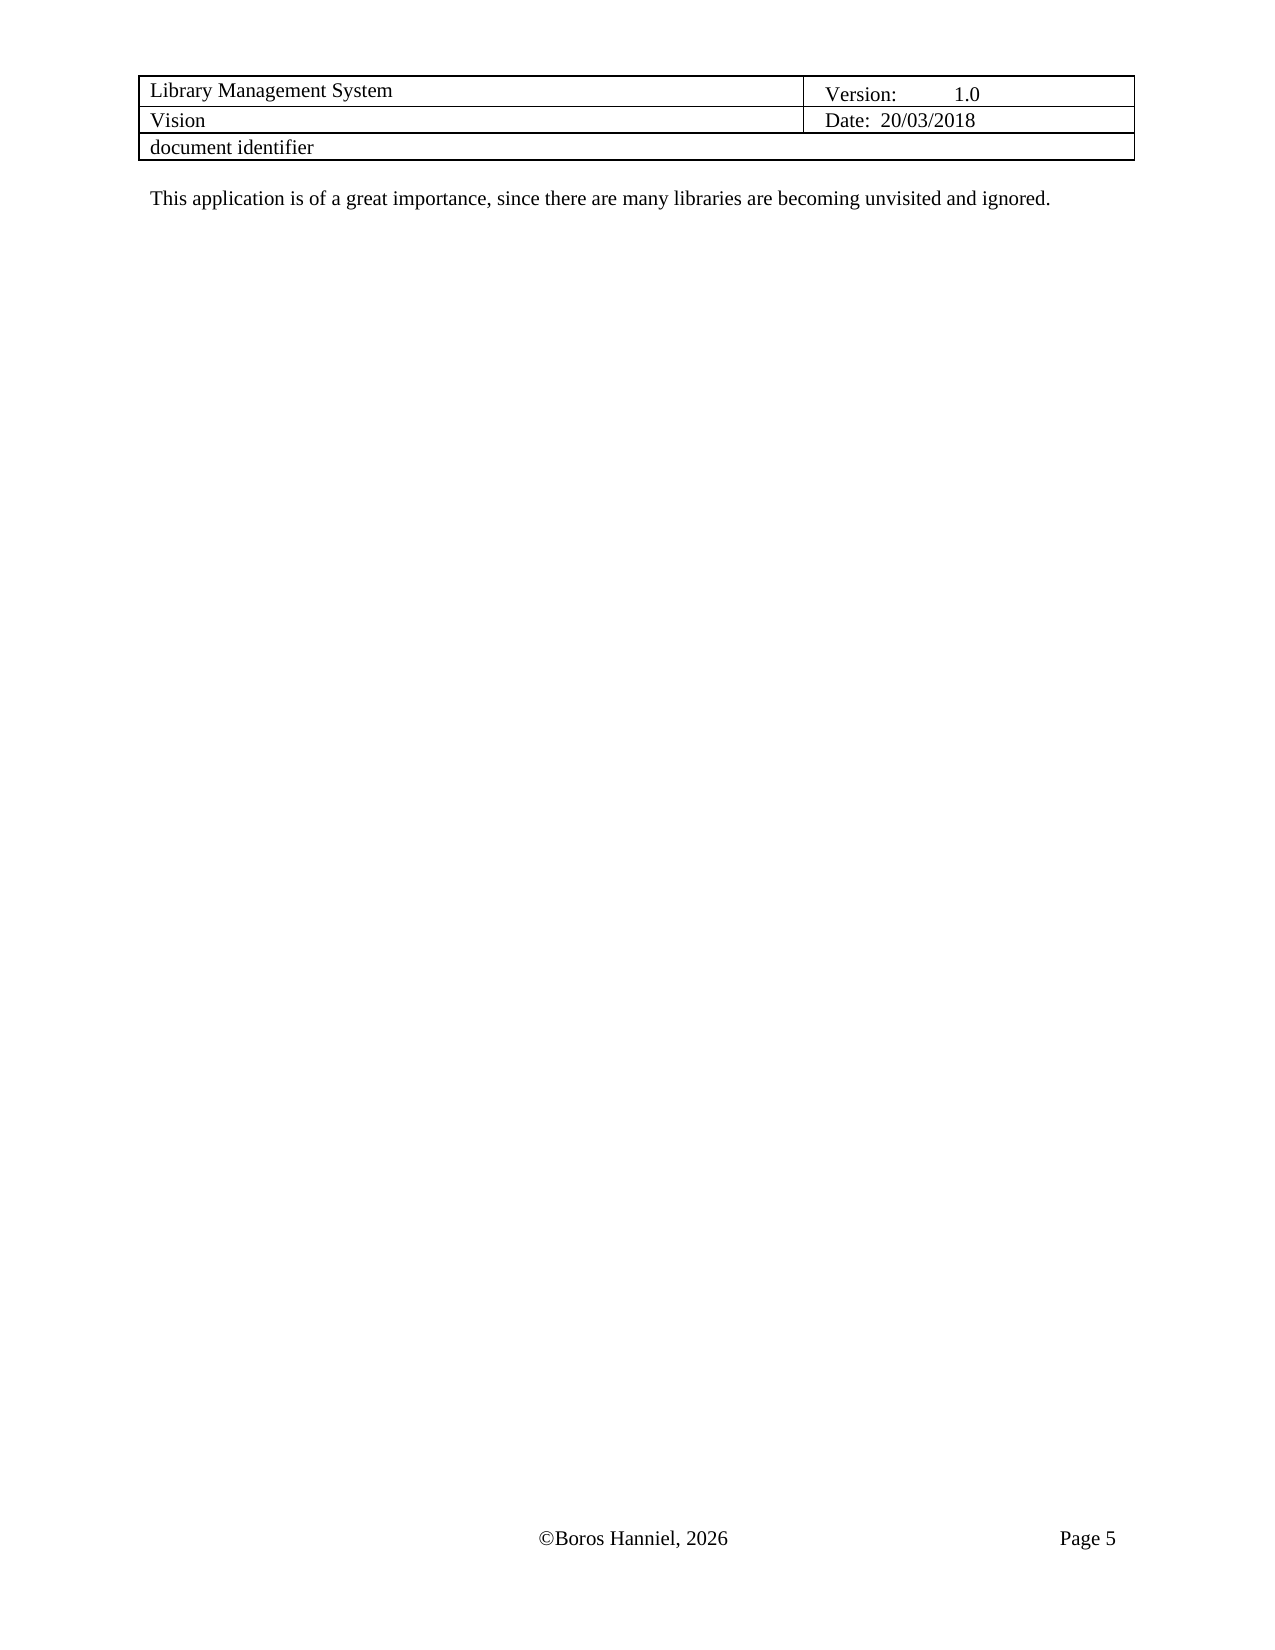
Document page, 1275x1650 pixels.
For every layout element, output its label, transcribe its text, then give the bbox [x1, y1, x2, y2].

text This application is of a great importance, since there are many libraries are becoming unvisited and ignored. [150, 185, 1125, 210]
